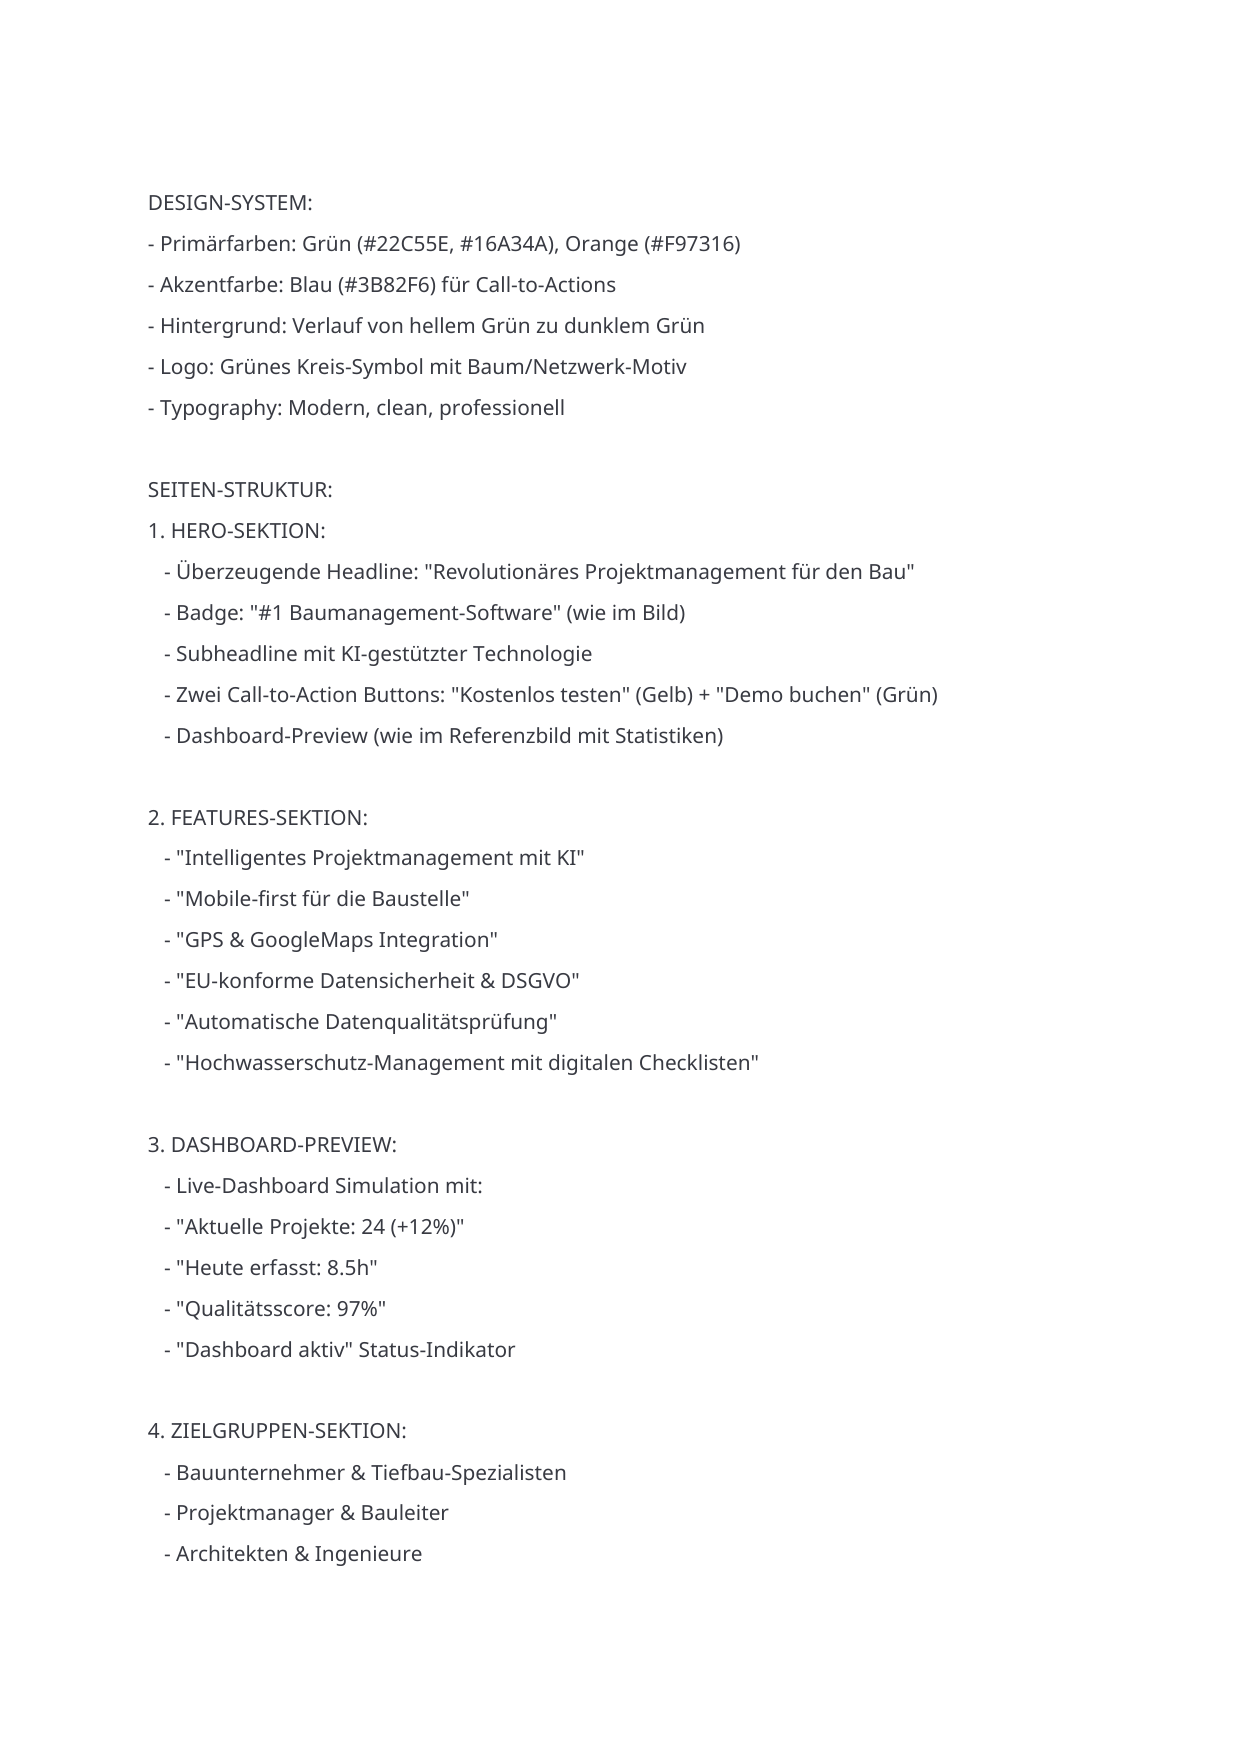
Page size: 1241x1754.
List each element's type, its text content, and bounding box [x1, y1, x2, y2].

text 1. HERO-SEKTION: [148, 516, 1093, 544]
text SEITEN-STRUKTUR: [148, 475, 1093, 503]
text - "Dashboard aktiv" Status-Indikator [148, 1335, 1093, 1363]
text - "Automatische Datenqualitätsprüfung" [148, 1007, 1093, 1036]
text - Akzentfarbe: Blau (#3B82F6) für Call-to-Actions [148, 270, 1093, 299]
text - Live-Dashboard Simulation mit: [148, 1171, 1093, 1199]
text - Subheadline mit KI-gestützter Technologie [148, 639, 1093, 667]
text - Primärfarben: Grün (#22C55E, #16A34A), Orange (#F97316) [148, 229, 1093, 258]
text 4. ZIELGRUPPEN-SEKTION: [148, 1417, 1093, 1445]
text - Bauunternehmer & Tiefbau-Spezialisten [148, 1458, 1093, 1486]
text - Typography: Modern, clean, professionell [148, 393, 1093, 422]
text - Hintergrund: Verlauf von hellem Grün zu dunklem Grün [148, 311, 1093, 340]
text - "Heute erfasst: 8.5h" [148, 1253, 1093, 1281]
text - "Qualitätsscore: 97%" [148, 1294, 1093, 1322]
text - Projektmanager & Bauleiter [148, 1498, 1093, 1527]
text 2. FEATURES-SEKTION: [148, 803, 1093, 831]
text - Logo: Grünes Kreis-Symbol mit Baum/Netzwerk-Motiv [148, 352, 1093, 381]
text - "EU-konforme Datensicherheit & DSGVO" [148, 966, 1093, 995]
text - "Mobile-first für die Baustelle" [148, 884, 1093, 913]
text 3. DASHBOARD-PREVIEW: [148, 1130, 1093, 1158]
text - Architekten & Ingenieure [148, 1539, 1093, 1568]
text DESIGN-SYSTEM: [148, 188, 1093, 217]
text - "GPS & GoogleMaps Integration" [148, 925, 1093, 954]
text - Zwei Call-to-Action Buttons: "Kostenlos testen" (Gelb) + "Demo buchen" (Grün) [148, 680, 1093, 708]
text - Überzeugende Headline: "Revolutionäres Projektmanagement für den Bau" [148, 557, 1093, 585]
text - "Intelligentes Projektmanagement mit KI" [148, 843, 1093, 872]
text - "Aktuelle Projekte: 24 (+12%)" [148, 1212, 1093, 1240]
text - Dashboard-Preview (wie im Referenzbild mit Statistiken) [148, 721, 1093, 749]
text - Badge: "#1 Baumanagement-Software" (wie im Bild) [148, 598, 1093, 626]
text - "Hochwasserschutz-Management mit digitalen Checklisten" [148, 1048, 1093, 1077]
